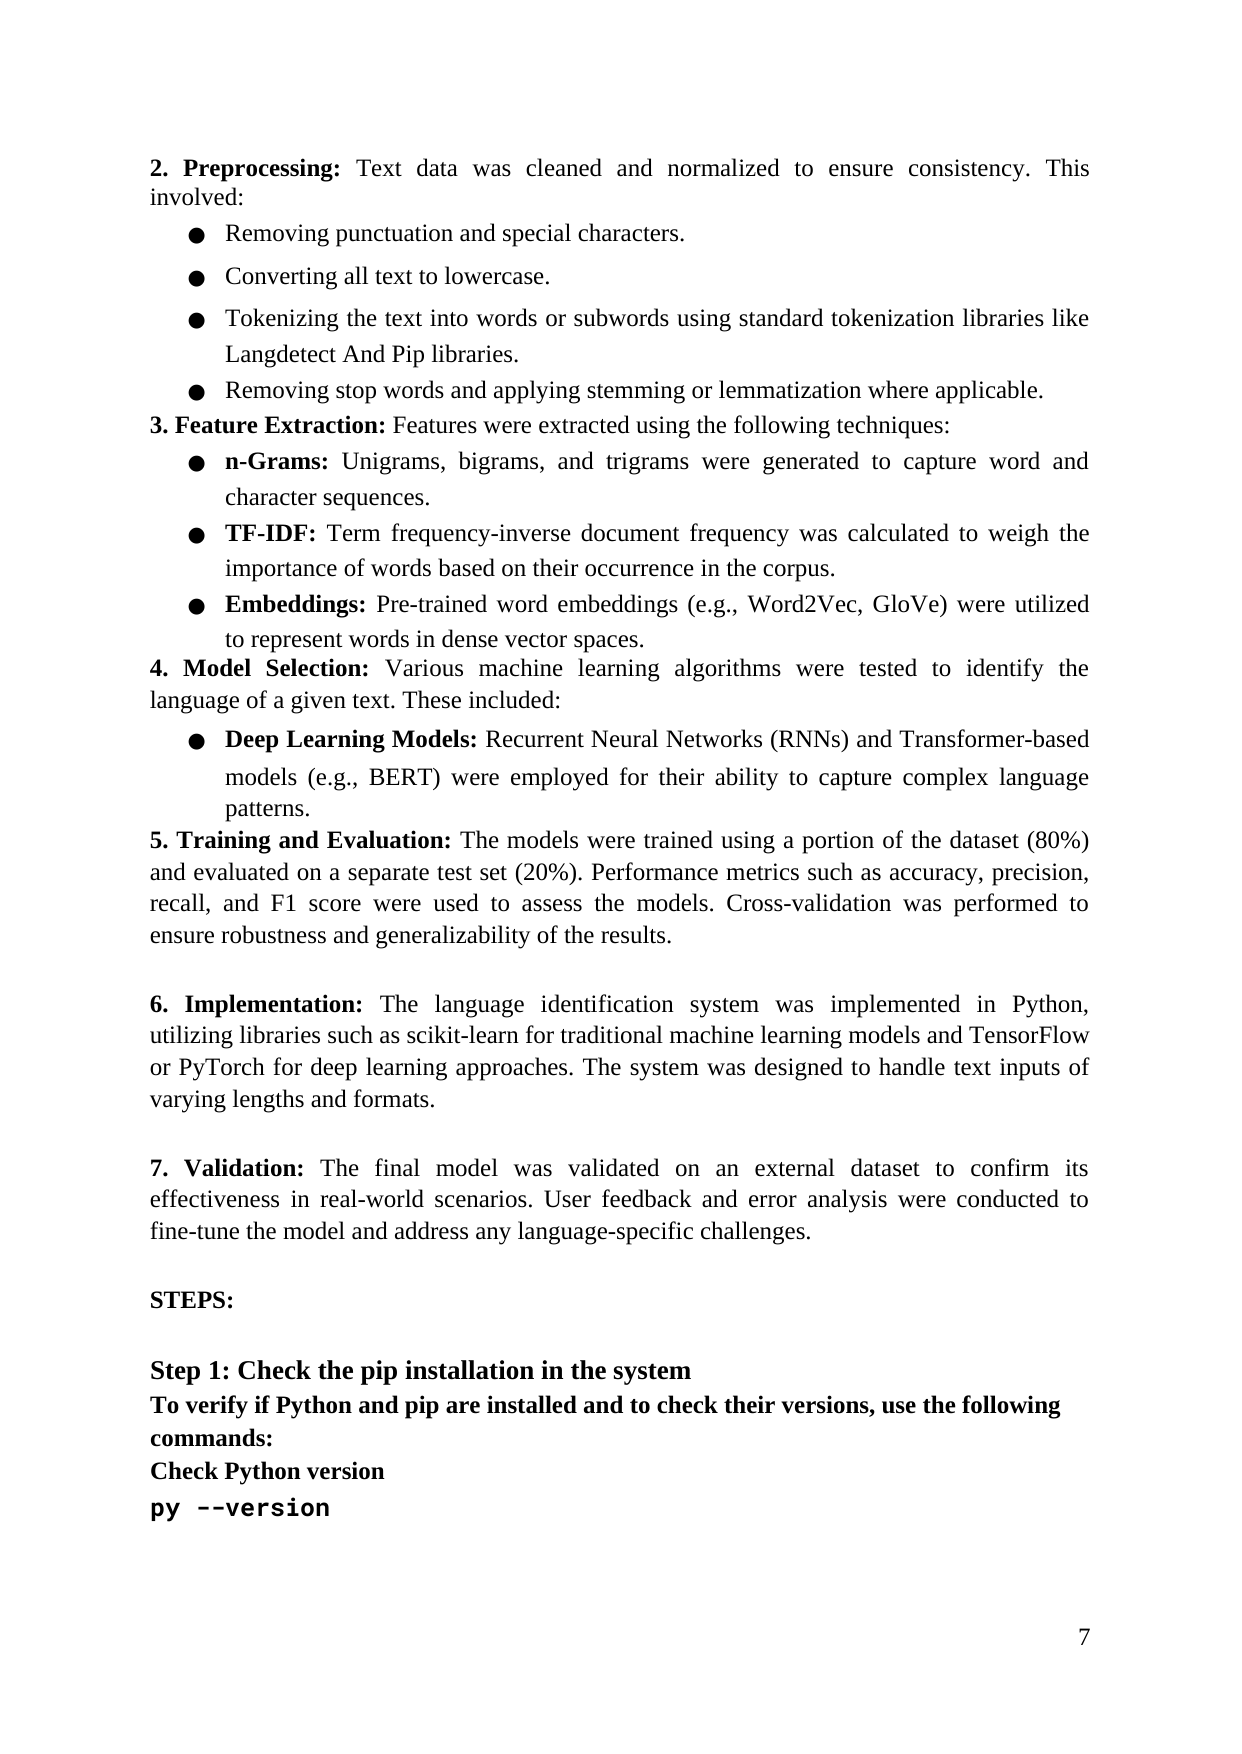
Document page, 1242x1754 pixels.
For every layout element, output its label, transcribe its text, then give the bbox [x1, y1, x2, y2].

list Removing stop words and applying stemming or lemmatization where applicable. [187, 367, 1090, 410]
text Check Python version py --version [150, 1456, 1090, 1523]
text 4. Model Selection: Various machine learning algorithms were tested to identify the language of a given text. These included: [149, 653, 1090, 714]
subtitle Step 1: Check the pip installation in the system [150, 1354, 1090, 1385]
text 2. Preprocessing: Text data was cleaned and normalized to ensure consistency. This involved: [149, 153, 1090, 211]
list Removing punctuation and special characters. [187, 211, 1090, 253]
text STEPS: [149, 1285, 1090, 1314]
list Converting all text to lowercase. [187, 253, 1090, 296]
list n-Grams: Unigrams, bigrams, and trigrams were generated to capture word and character sequences. [187, 439, 1090, 510]
text 3. Feature Extraction: Features were extracted using the following techniques: [149, 410, 1090, 439]
text To verify if Python and pip are installed and to check their versions, use the following commands: [150, 1390, 1090, 1452]
text 7. Validation: The final model was validated on an external dataset to confirm its effectiveness in real-world scenarios. User feedback and error analysis were conducted to fine-tune the model and address any language-specific challenges. [149, 1153, 1090, 1245]
list Tokenizing the text into words or subwords using standard tokenization libraries like Langdetect And Pip libraries. [187, 296, 1090, 367]
list Embeddings: Pre-trained word embeddings (e.g., Word2Vec, GloVe) were utilized to represent words in dense vector spaces. [187, 582, 1090, 653]
text 5. Training and Evaluation: The models were trained using a portion of the dataset (80%) and evaluated on a separate test set (20%). Performance metrics such as accuracy, precision, recall, and F1 score were used to assess the models. Cross-validation was performed to ensure robustness and generalizability of the results. [149, 825, 1090, 948]
list TF-IDF: Term frequency-inverse document frequency was calculated to weigh the importance of words based on their occurrence in the corpus. [187, 510, 1090, 582]
text 6. Implementation: The language identification system was implemented in Python, utilizing libraries such as scikit-learn for traditional machine learning models and TensorFlow or PyTorch for deep learning approaches. The system was designed to handle text inputs of varying lengths and formats. [149, 989, 1090, 1112]
list Deep Learning Models: Recurrent Neural Networks (RNNs) and Transformer-based models (e.g., BERT) were employed for their ability to capture complex language patterns. [187, 716, 1090, 822]
